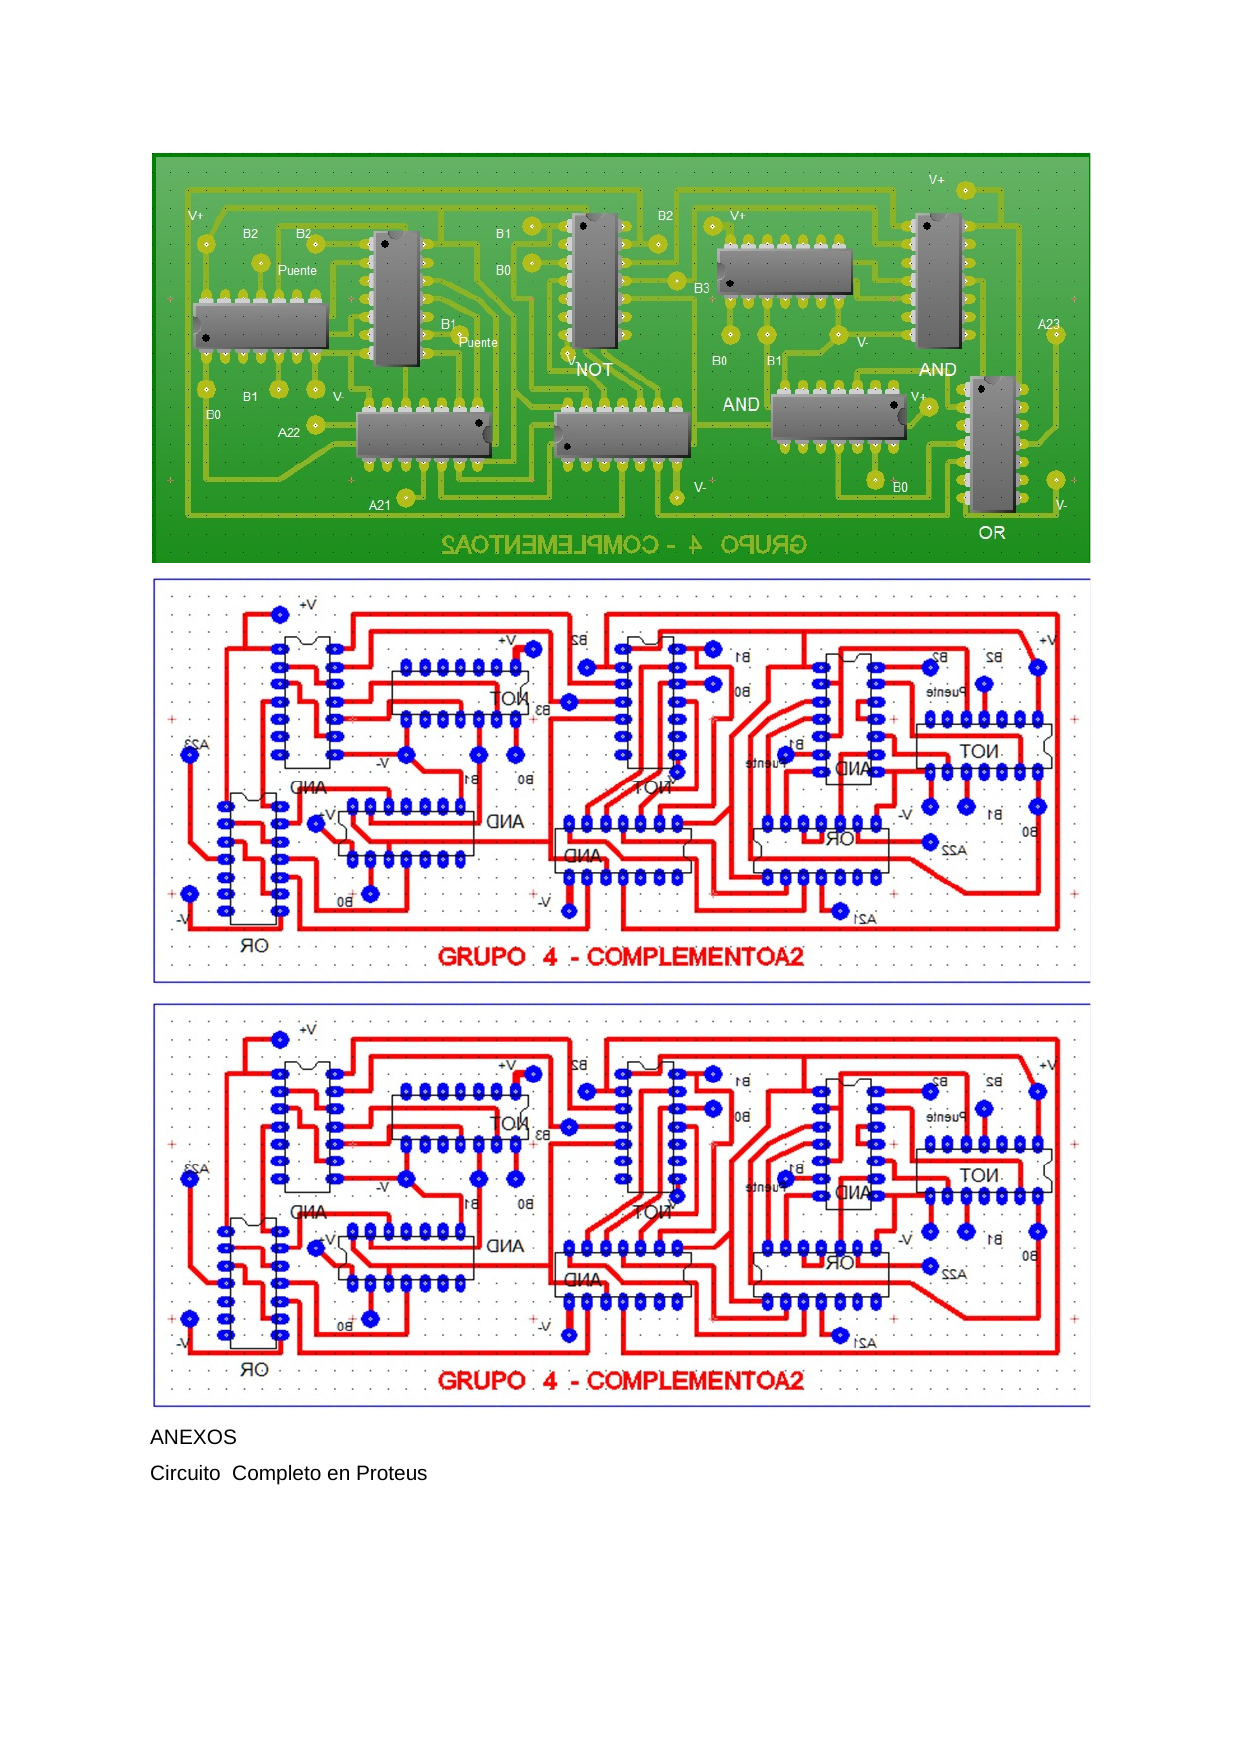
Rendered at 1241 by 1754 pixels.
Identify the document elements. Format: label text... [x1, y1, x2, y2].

picture [150, 1000, 1091, 1412]
picture [150, 150, 1091, 563]
text ANEXOS [150, 1425, 1090, 1449]
text Circuito Completo en Proteus [150, 1461, 1090, 1485]
picture [150, 576, 1091, 988]
